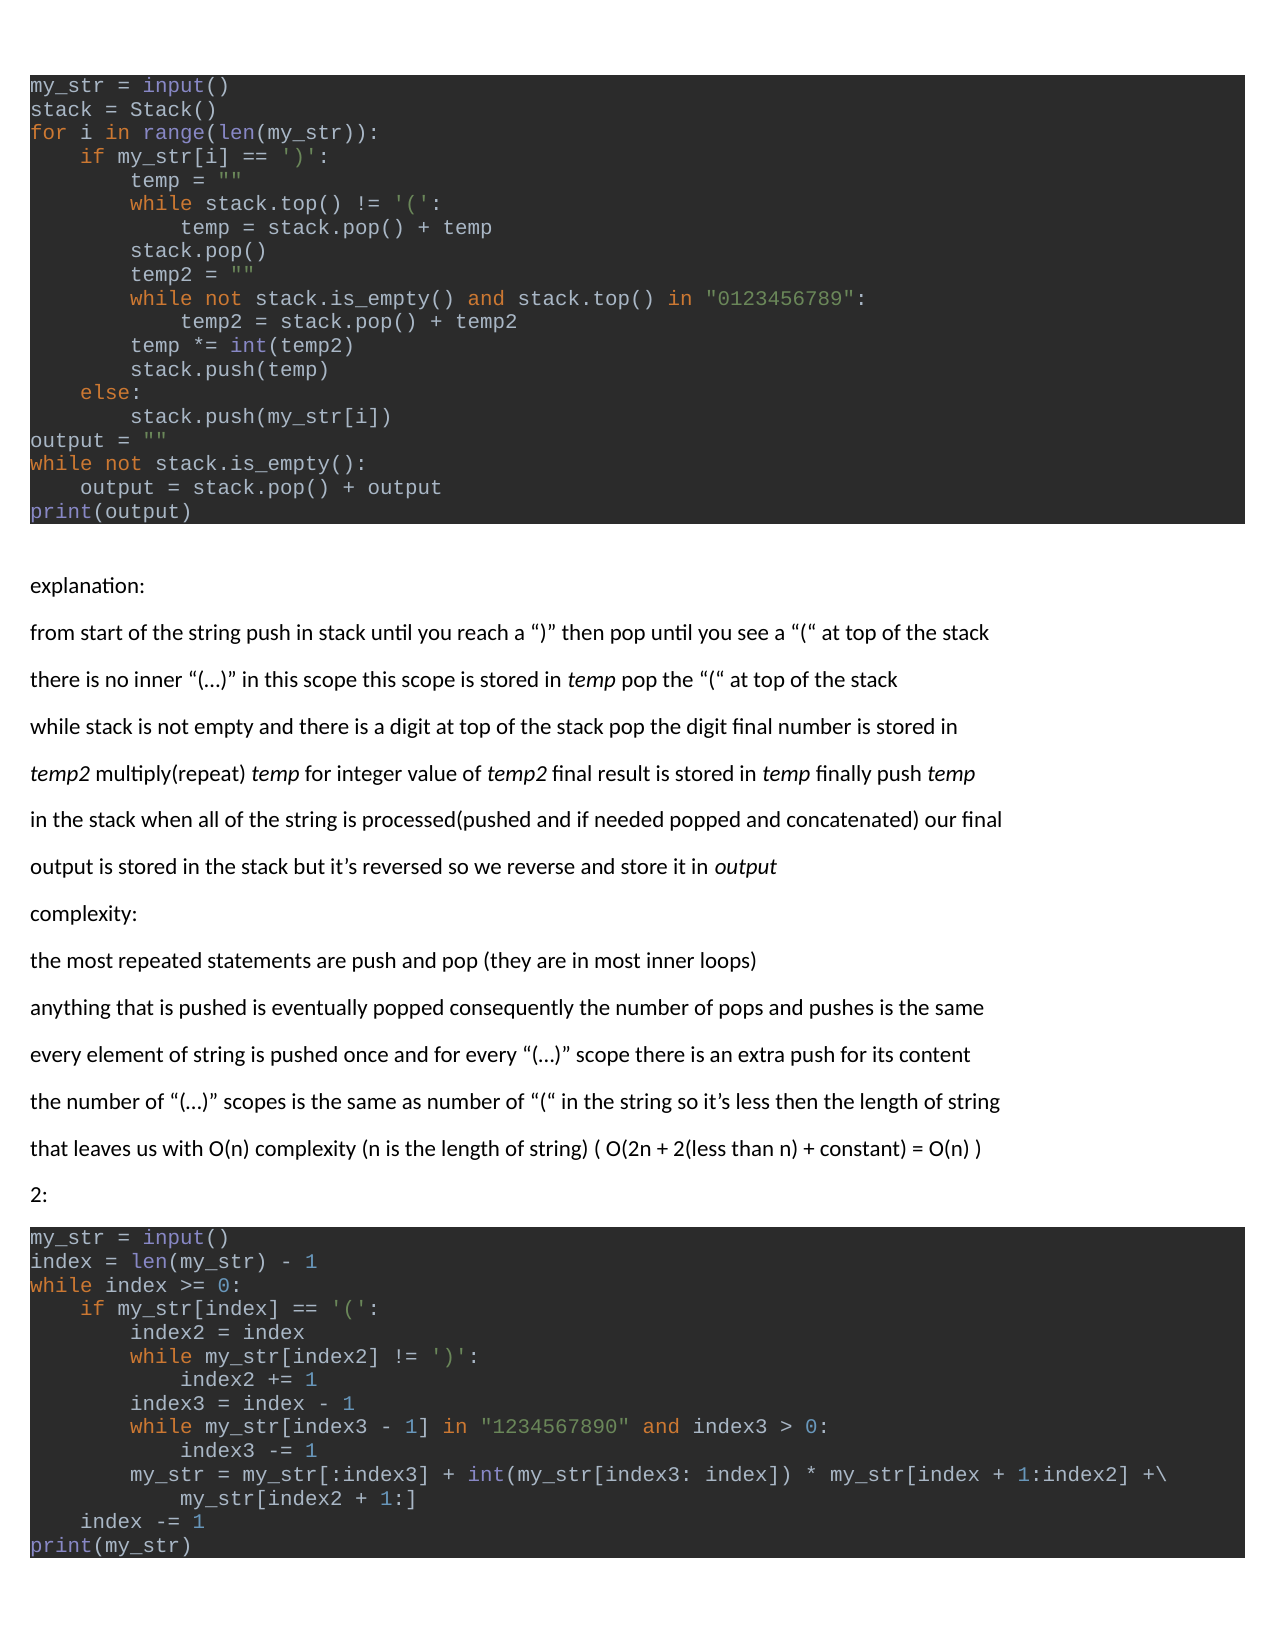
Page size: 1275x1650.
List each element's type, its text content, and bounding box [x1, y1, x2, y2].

text my_str = input() index = len(my_str) - 1 while index >= 0: if my_str[index] == '(': index2 = index while my_str[index2] != ')': index2 += 1 index3 = index - 1 while my_str[index3 - 1] in "1234567890" and index3 > 0: index3 -= 1 my_str = my_str[:index3] + int(my_str[index3: index]) * my_str[index + 1:index2] +\ my_str[index2 + 1:] index -= 1 print(my_str) [30, 1227, 1245, 1558]
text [30, 75, 1245, 524]
text temp2 multiply(repeat) temp for integer value of temp2 final result is stored in temp finally push temp [30, 759, 1245, 787]
text in the stack when all of the string is processed(pushed and if needed popped and concatenated) our final [30, 806, 1245, 833]
text 2: [30, 1181, 1245, 1208]
text from start of the string push in stack until you reach a “)” then pop until you see a “(“ at top of the stack [30, 618, 1245, 646]
text anything that is pushed is eventually popped consequently the number of pops and pushes is the same [30, 993, 1245, 1021]
text while stack is not empty and there is a digit at top of the stack pop the digit final number is stored in [30, 712, 1245, 740]
text there is no inner “(…)” in this scope this scope is stored in temp pop the “(“ at top of the stack [30, 665, 1245, 693]
text the number of “(…)” scopes is the same as number of “(“ in the string so it’s less then the length of string [30, 1087, 1245, 1115]
text output is stored in the stack but it’s reversed so we reverse and store it in output [30, 852, 1245, 880]
text every element of string is pushed once and for every “(…)” scope there is an extra push for its content [30, 1040, 1245, 1068]
text that leaves us with O(n) complexity (n is the length of string) ( O(2n + 2(less than n) + constant) = O(n) ) [30, 1134, 1245, 1162]
text complexity: [30, 899, 1245, 927]
text the most repeated statements are push and pop (they are in most inner loops) [30, 946, 1245, 974]
text explanation: [30, 571, 1245, 599]
